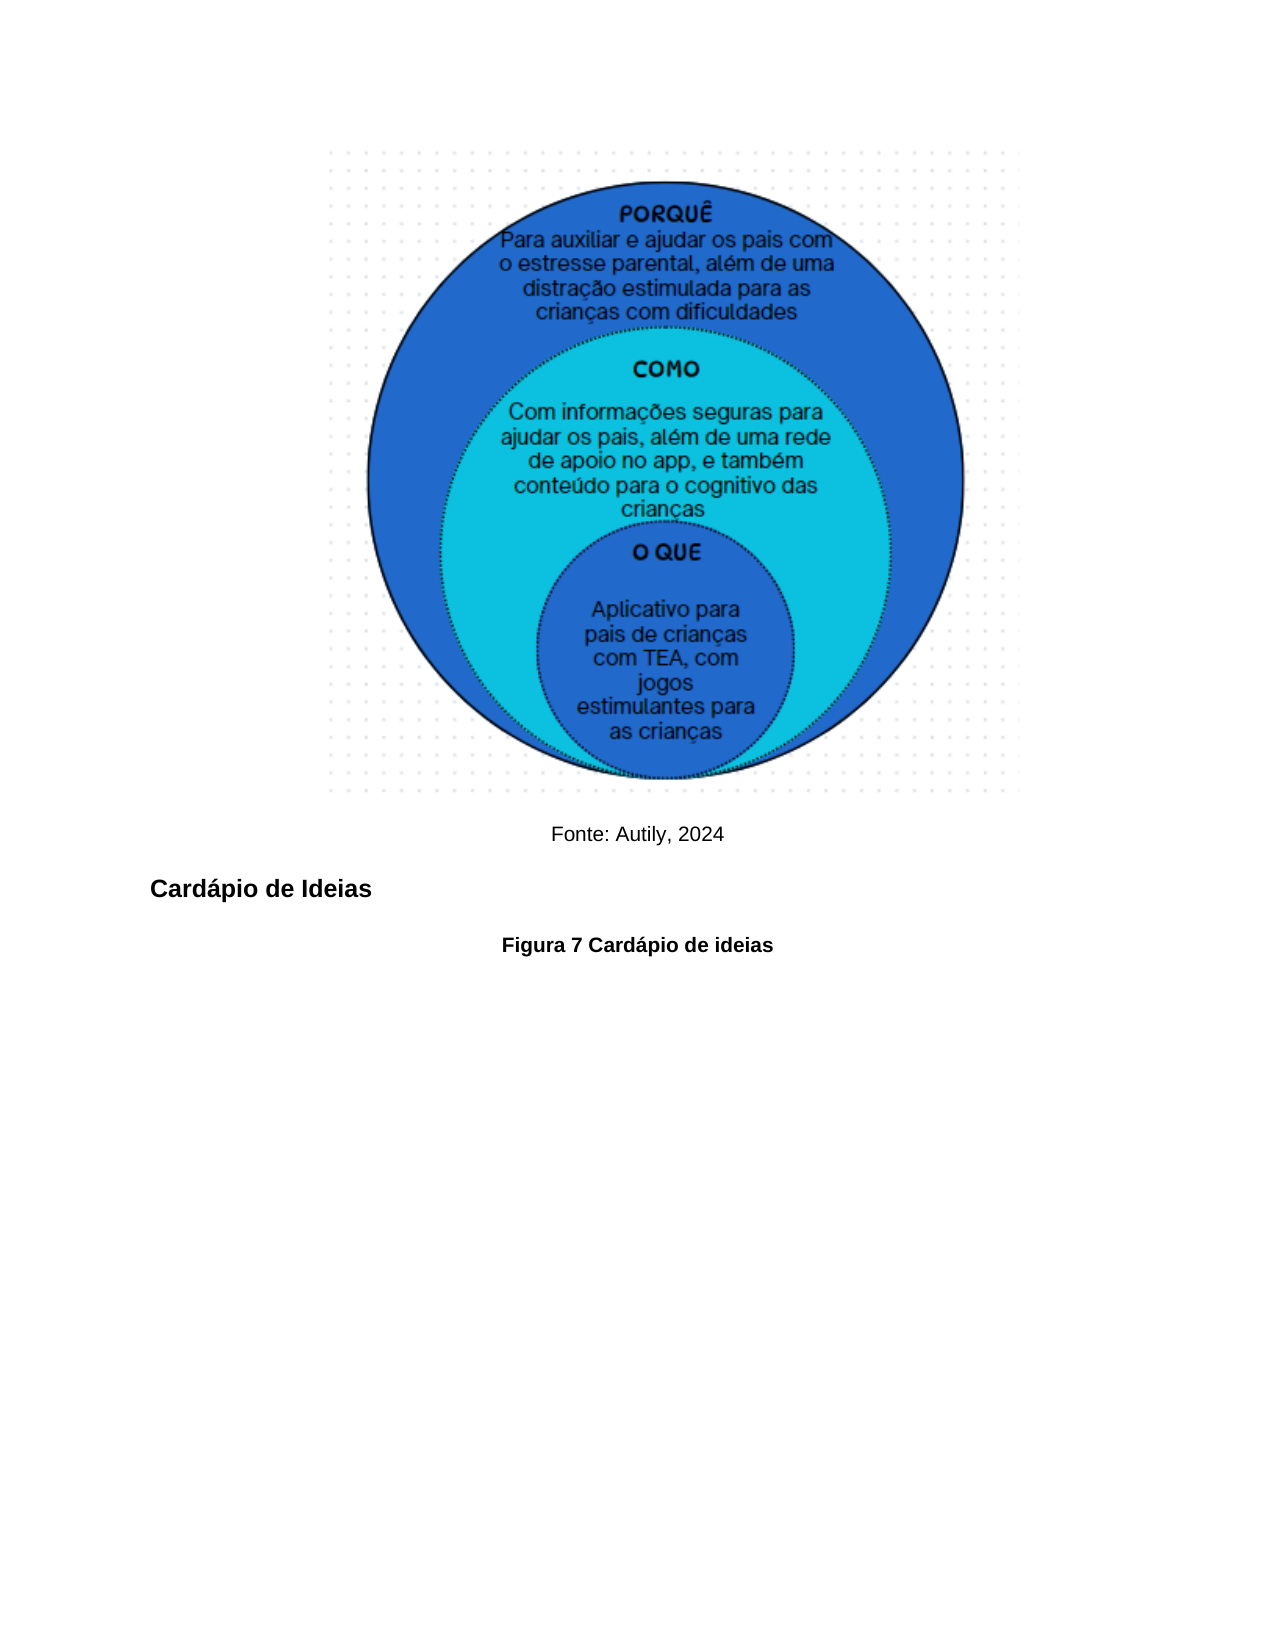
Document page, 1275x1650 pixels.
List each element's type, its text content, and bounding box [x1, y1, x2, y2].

text Figura 7 Cardápio de ideias [150, 933, 1125, 957]
text Fonte: Autily, 2024 [150, 822, 1125, 846]
subtitle Cardápio de Ideias [150, 874, 1125, 903]
picture [329, 150, 1020, 805]
